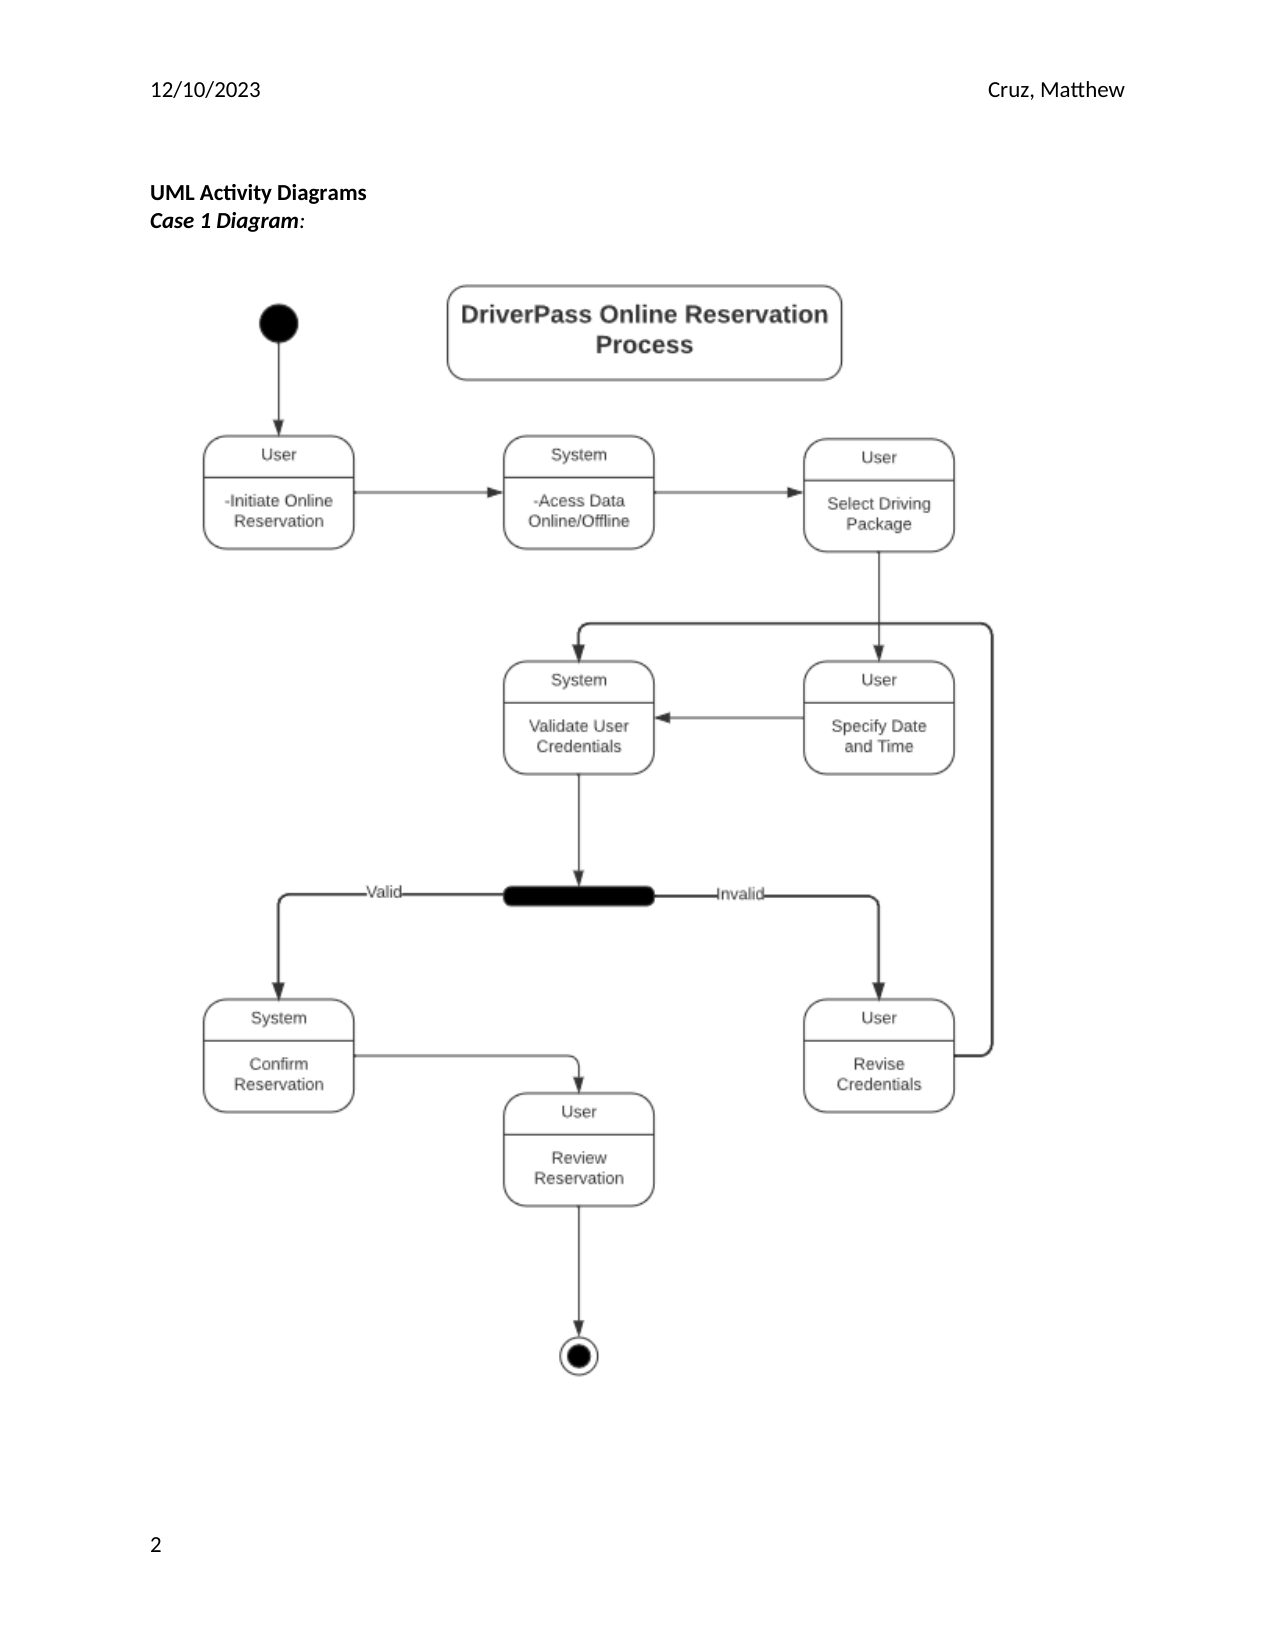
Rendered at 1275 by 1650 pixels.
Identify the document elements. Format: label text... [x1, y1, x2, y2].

picture [150, 234, 1027, 1430]
subtitle UML Activity Diagrams [150, 178, 1125, 206]
